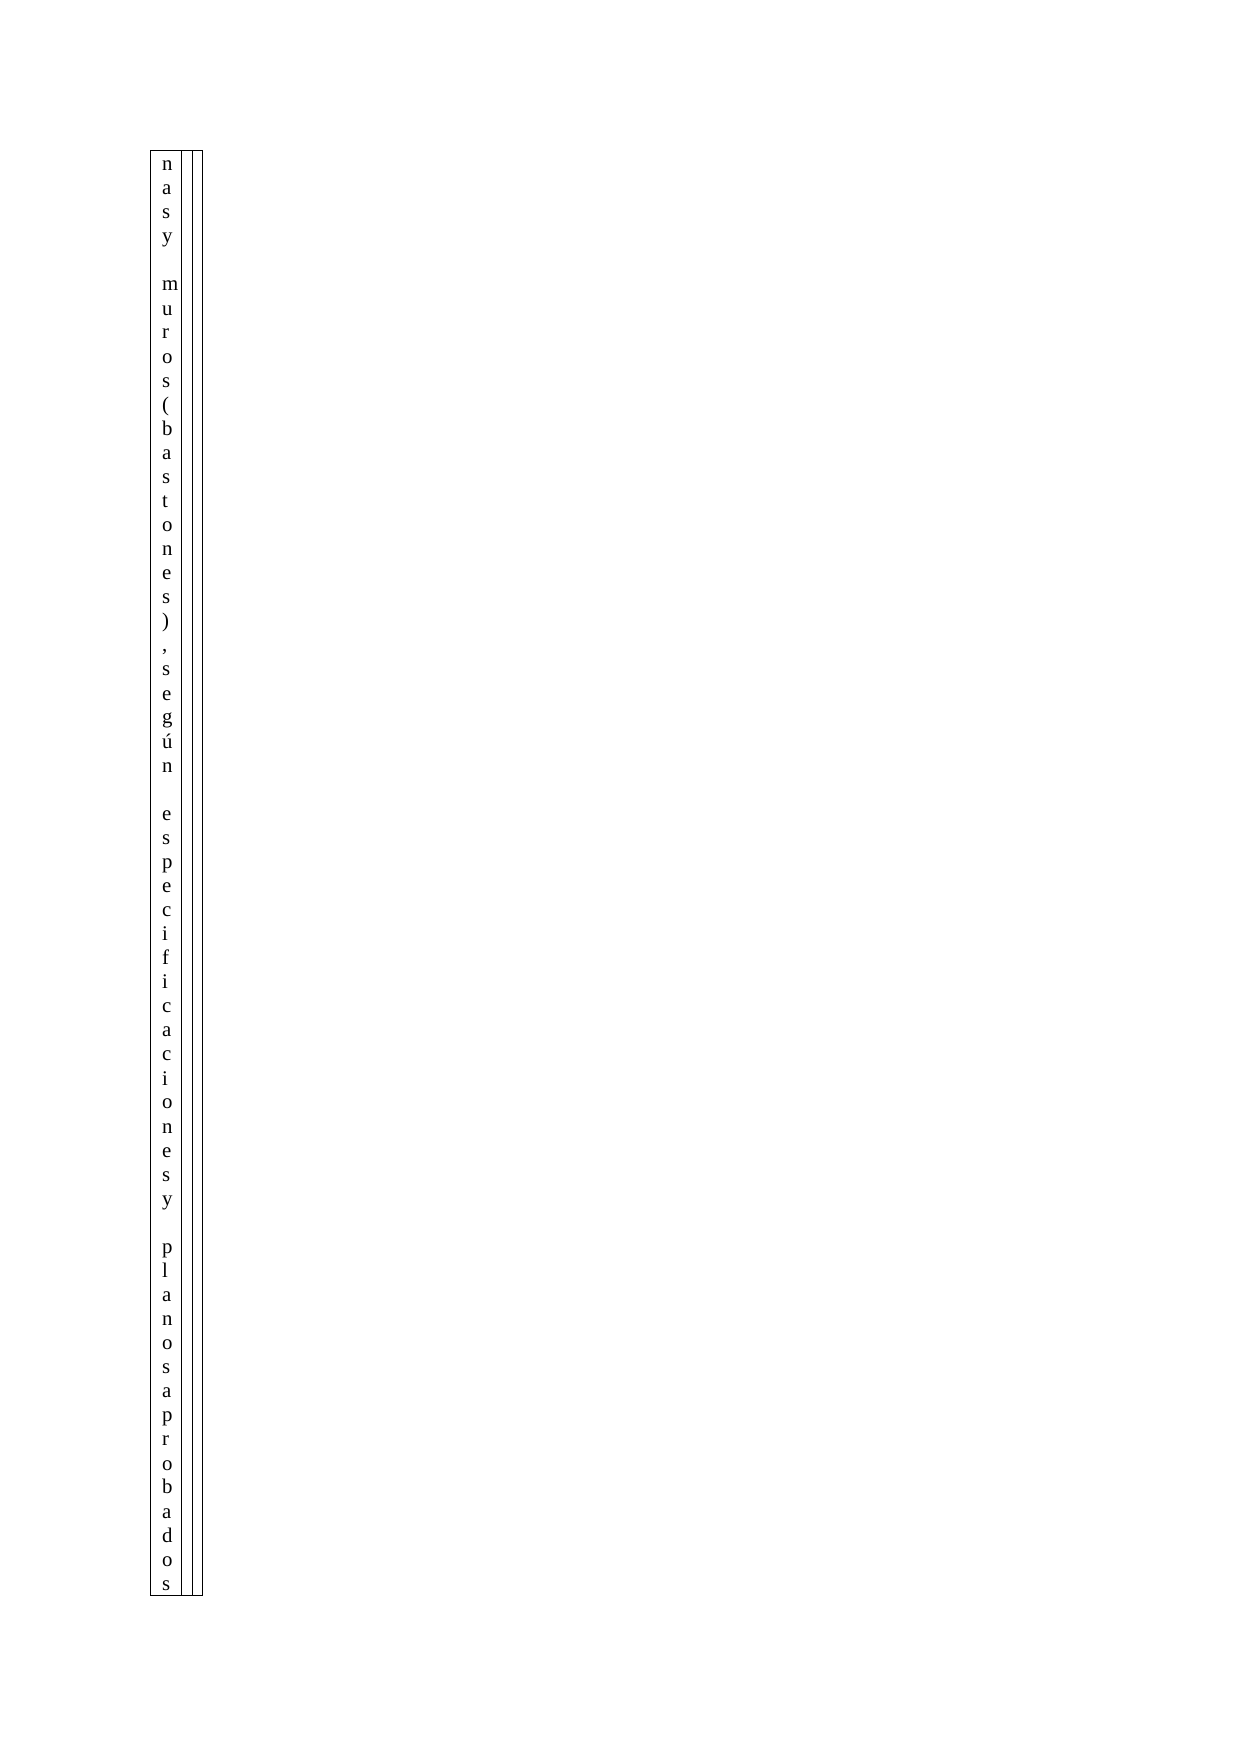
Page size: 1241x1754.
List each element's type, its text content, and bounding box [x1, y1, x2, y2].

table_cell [151, 151, 181, 1595]
